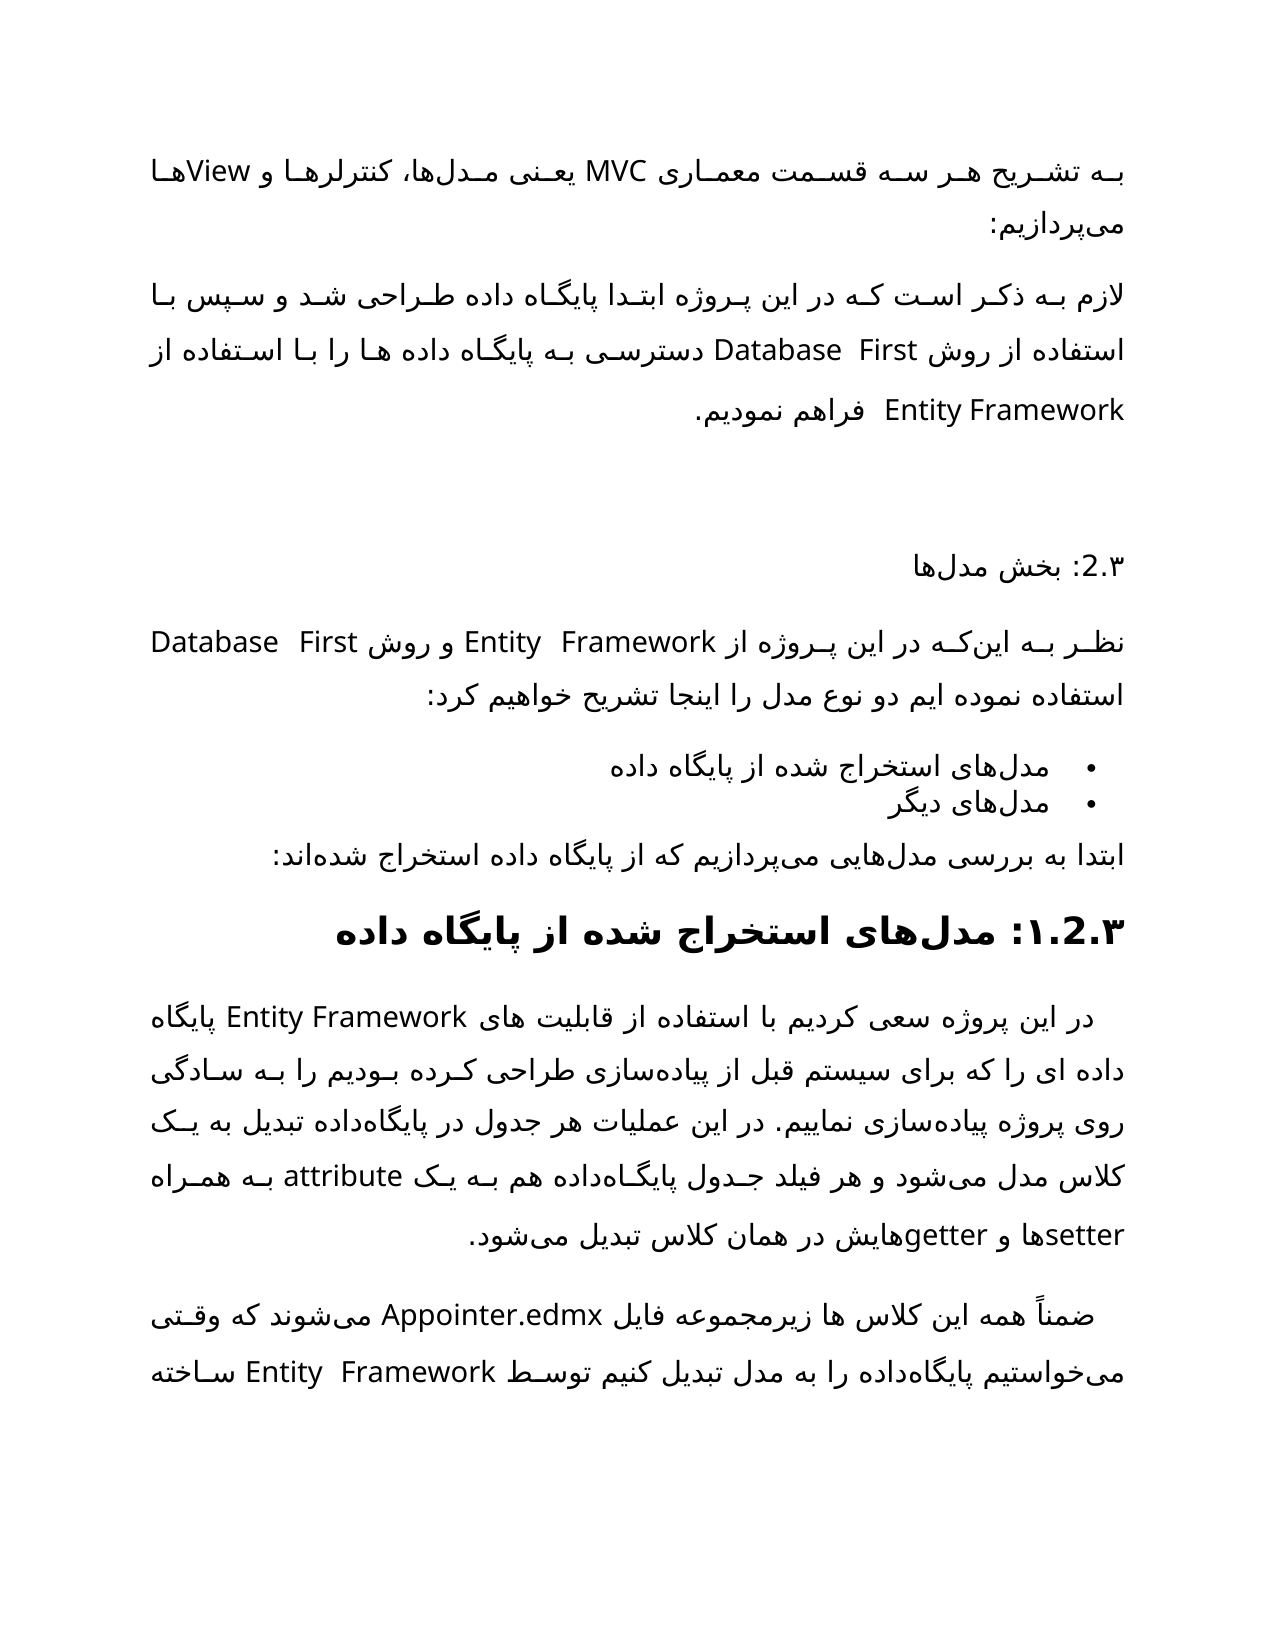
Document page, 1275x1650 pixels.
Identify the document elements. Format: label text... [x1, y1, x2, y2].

text ۱.2.۳: مدل‌های استخراج شده از پایگاه داده [150, 910, 1125, 954]
text در این پروژه سعی کردیم با استفاده از قابلیت های Entity Framework پایگاه ‌داده ای را که برای سیستم قبل از پیاده‌سازی طراحی کرده‌ بودیم را به سادگی روی پروژه پیاده‌سازی نماییم. در این عملیات هر جدول در پایگاه‌داده تبدیل به یک کلاس مدل می‌شود و هر فیلد جدول پایگاه‌داده هم به یک attribute به همراه setterها و getterهایش در همان کلاس تبدیل می‌شود. [150, 996, 1125, 1254]
list مدل‌های استخراج شده از پایگاه داده [150, 750, 1087, 784]
list مدل‌های دیگر [150, 786, 1087, 819]
text ابتدا به بررسی مدل‌هایی می‌پردازیم که از پایگاه داده استخراج شده‌اند: [150, 838, 1125, 872]
text نظر به این‌که در این پروژه از Entity Framework و روش Database First استفاده نموده ایم دو نوع مدل را اینجا تشریح خواهیم کرد: [150, 621, 1125, 712]
text لازم به ذکر است که در این پروژه ابتدا پایگاه داده طراحی شد و سپس با استفاده از روش Database First دسترسی به پایگاه داده ها را با استفاده ازEntity Framework فراهم نمودیم. [150, 278, 1125, 428]
subtitle 2.۳: بخش مدل‌ها [150, 549, 1125, 583]
